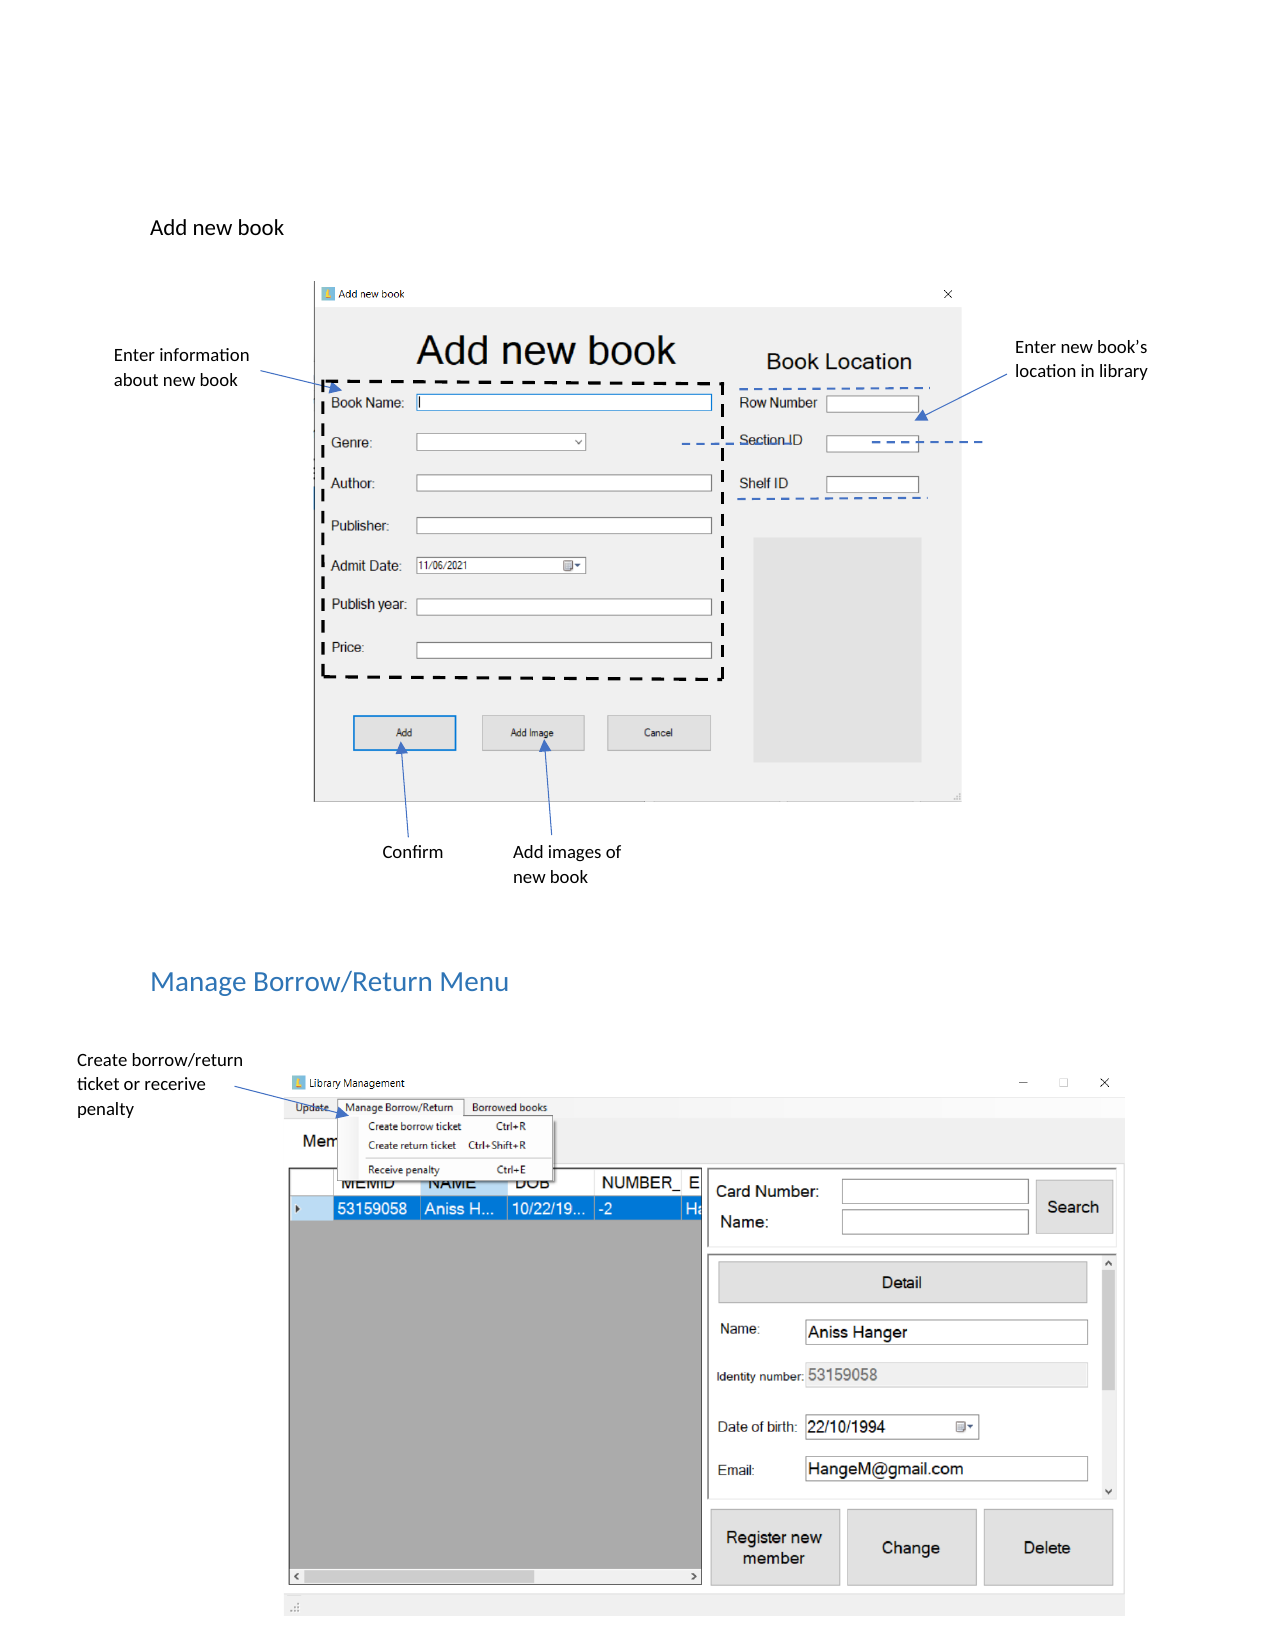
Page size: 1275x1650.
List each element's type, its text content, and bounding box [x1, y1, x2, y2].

text Add new book [150, 213, 1125, 241]
picture [283, 1069, 1125, 1616]
picture [313, 281, 962, 802]
text Manage Borrow/Return Menu [150, 963, 1125, 999]
